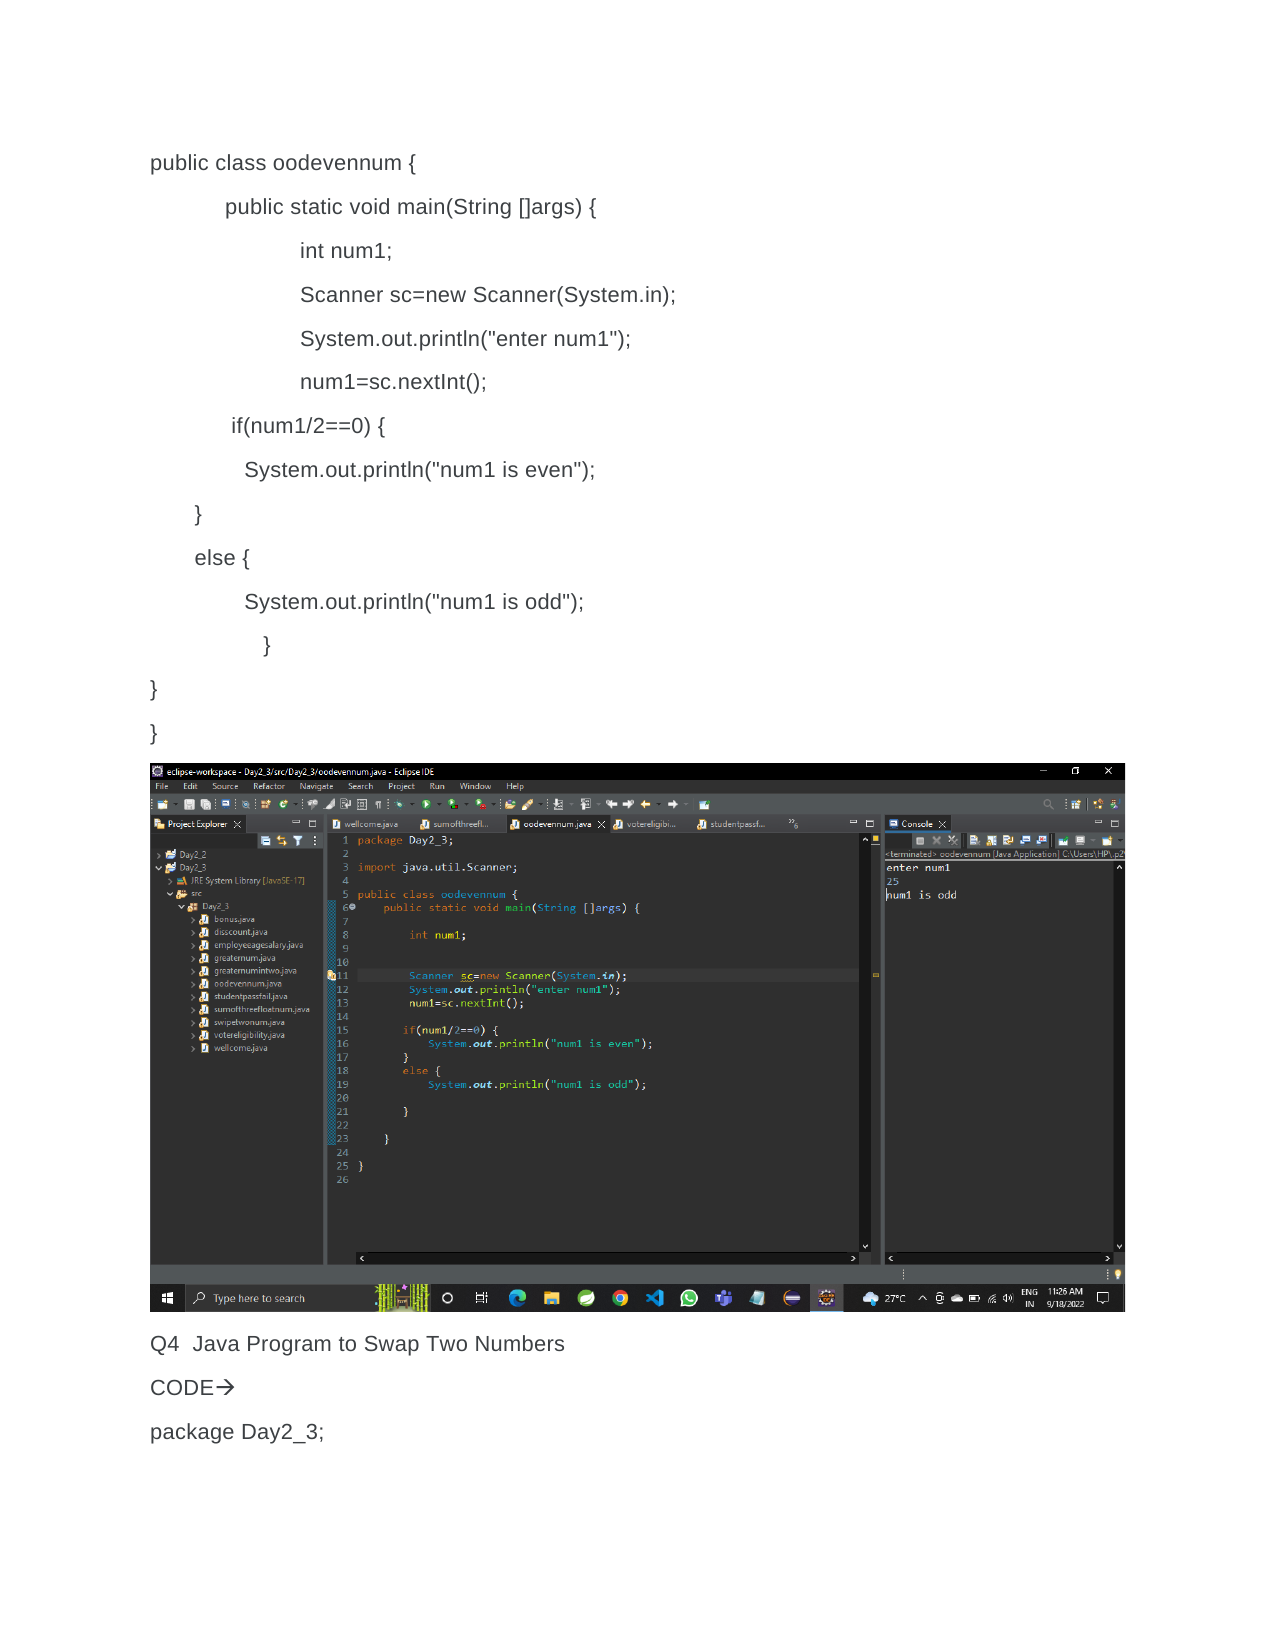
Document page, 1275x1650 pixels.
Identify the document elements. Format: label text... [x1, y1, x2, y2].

text public static void main(String []args) { [150, 194, 1125, 219]
text if(num1/2==0) { [150, 413, 1125, 438]
text } [150, 676, 1125, 701]
text int num1; [150, 238, 1125, 263]
text public class oodevennum { [150, 150, 1125, 175]
text System.out.println("num1 is even"); [150, 457, 1125, 482]
text System.out.println("num1 is odd"); [150, 588, 1125, 614]
text CODE [150, 1375, 1125, 1400]
text package Day2_3; [150, 1418, 1125, 1444]
text System.out.println("enter num1"); [150, 325, 1125, 351]
text else { [150, 545, 1125, 570]
picture [150, 763, 1125, 1312]
text num1=sc.nextInt(); [150, 369, 1125, 394]
text } [150, 501, 1125, 526]
text Scanner sc=new Scanner(System.in); [150, 282, 1125, 307]
text Q4 Java Program to Swap Two Numbers [150, 1331, 1125, 1356]
text } [150, 632, 1125, 658]
text } [150, 720, 1125, 745]
